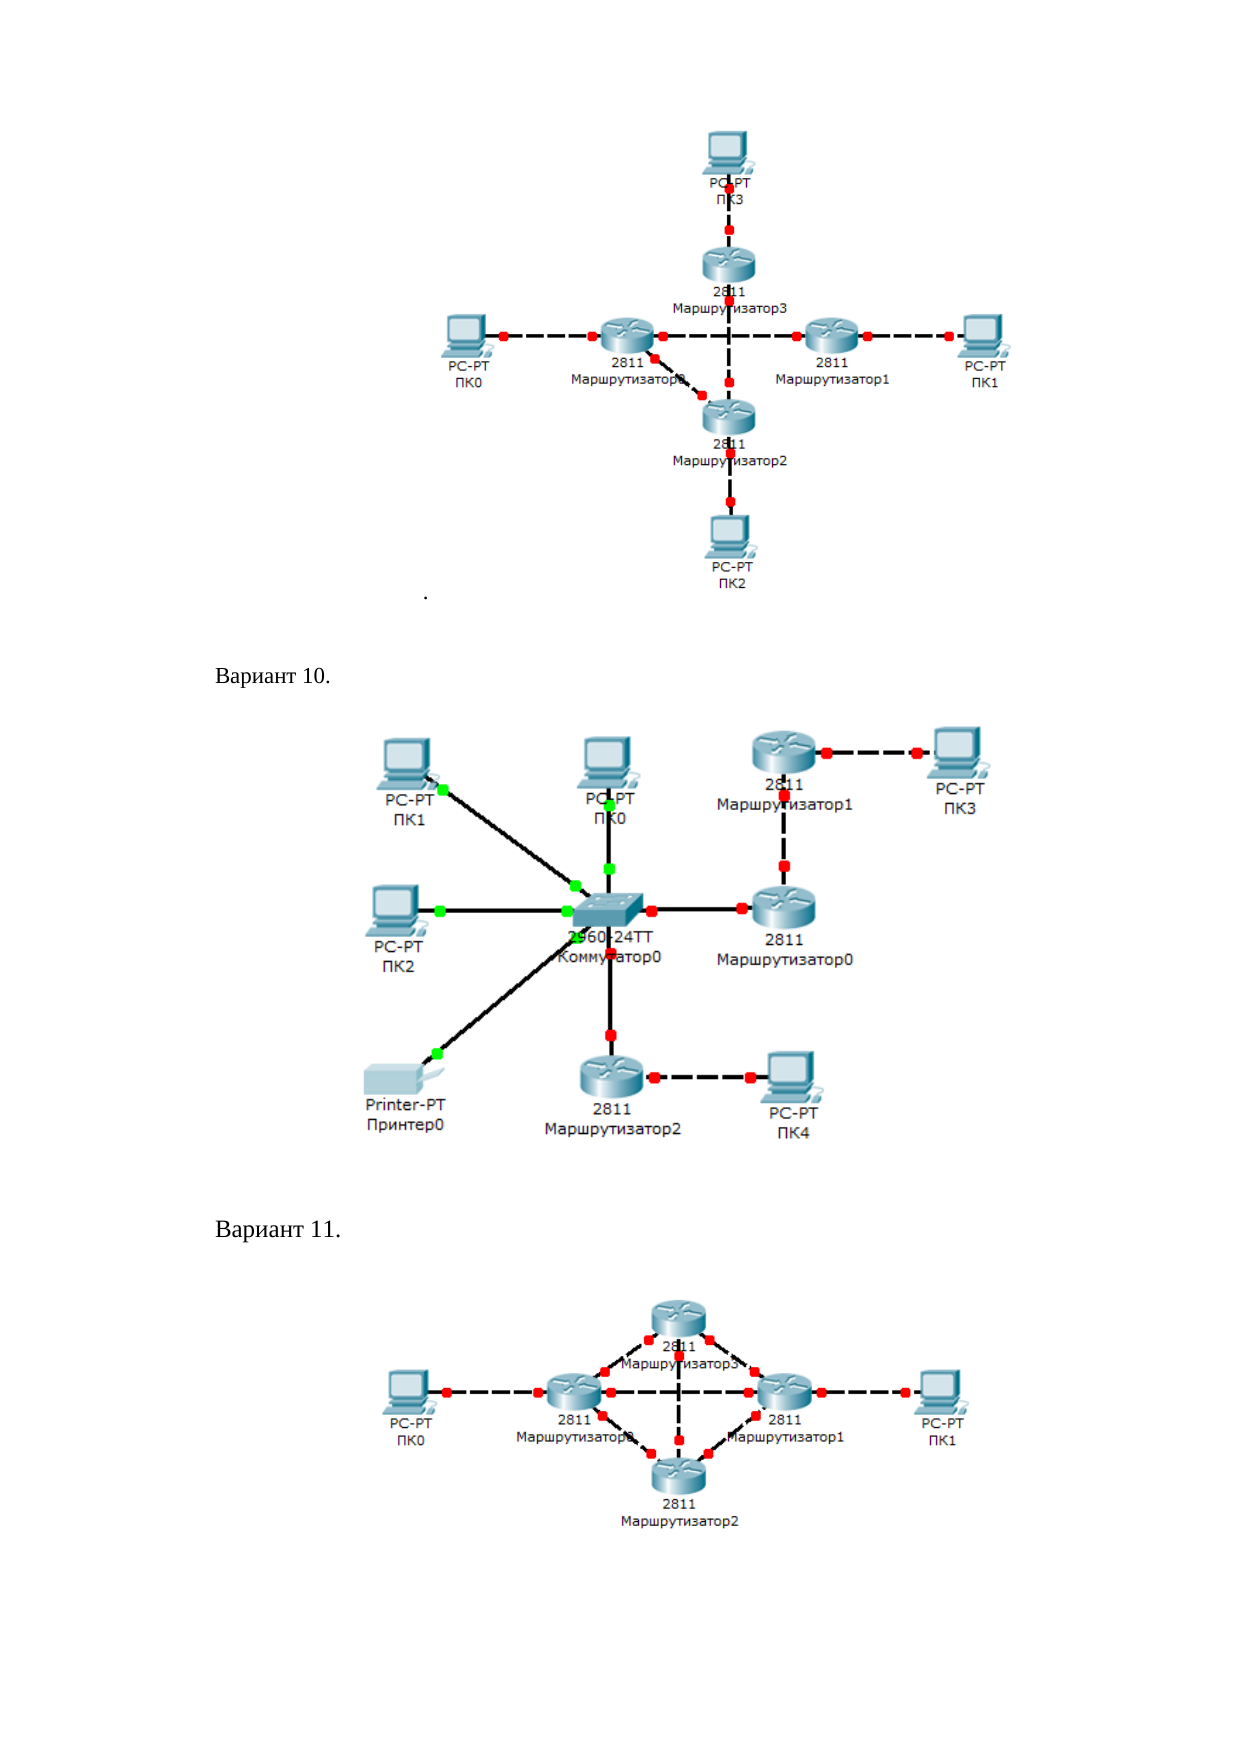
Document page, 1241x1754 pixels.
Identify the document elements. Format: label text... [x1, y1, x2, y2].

picture [435, 118, 1019, 600]
picture [363, 1261, 1003, 1576]
picture [357, 707, 1009, 1157]
